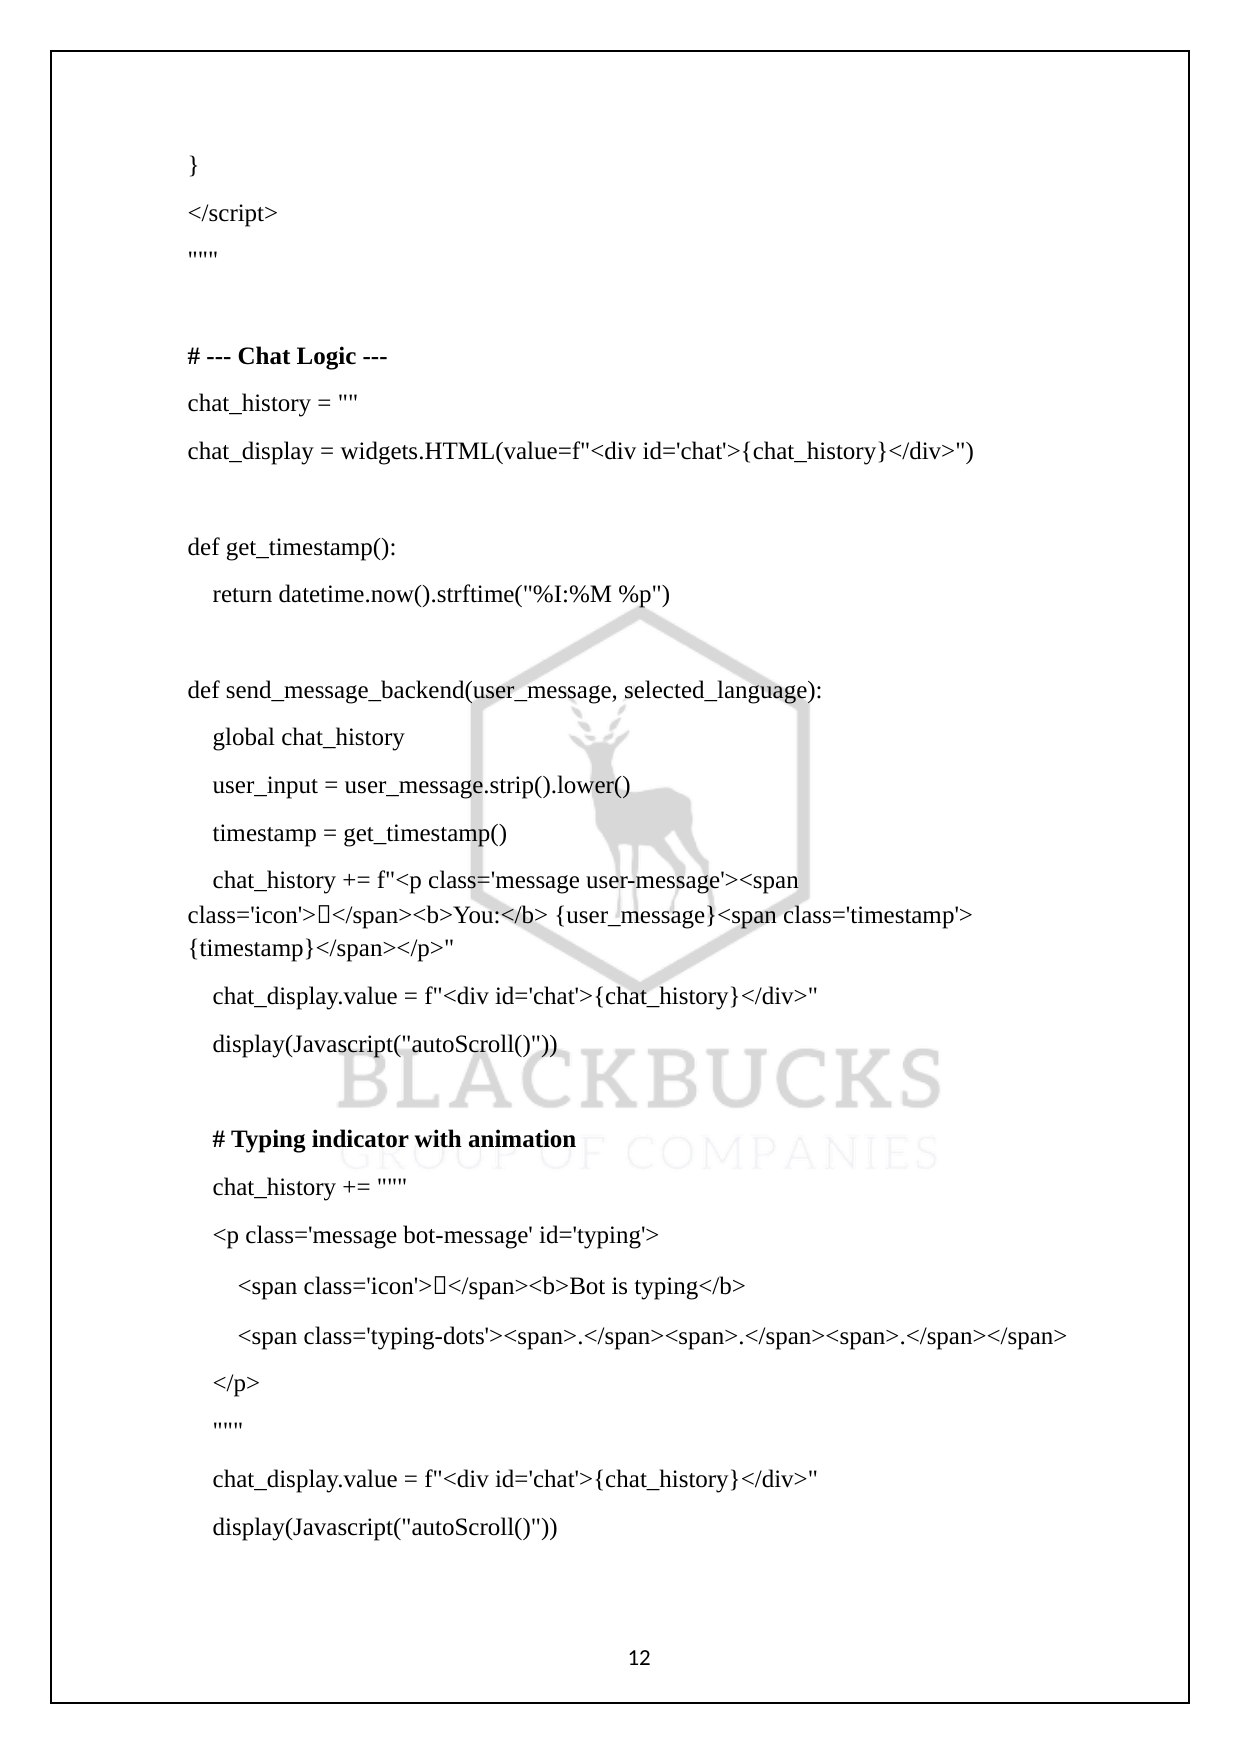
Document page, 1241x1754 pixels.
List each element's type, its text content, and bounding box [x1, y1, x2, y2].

text chat_display = widgets.HTML(value=f"<div id='chat'>{chat_history}</div>") [187, 436, 1090, 465]
text global chat_history [187, 722, 1090, 751]
text <p class='message bot-message' id='typing'> [187, 1220, 1090, 1248]
text user_input = user_message.strip().lower() [187, 770, 1090, 799]
text chat_history = "" [187, 388, 1090, 417]
text """ [187, 245, 1090, 274]
text def get_timestamp(): [187, 532, 1090, 560]
text display(Javascript("autoScroll()")) [187, 1029, 1090, 1058]
text # --- Chat Logic --- [187, 341, 1090, 369]
text chat_history += f"<p class='message user-message'><span class='icon'>👤</span><b>You:</b> {user_message}<span class='timestamp'> {timestamp}</span></p>" [187, 866, 1090, 962]
text chat_display.value = f"<div id='chat'>{chat_history}</div>" [187, 1464, 1090, 1493]
text """ [187, 1416, 1090, 1445]
text </p> [187, 1368, 1090, 1397]
text } [187, 150, 1090, 179]
text <span class='icon'>🤖</span><b>Bot is typing</b> [187, 1267, 1090, 1301]
text return datetime.now().strftime("%I:%M %p") [187, 579, 1090, 608]
text display(Javascript("autoScroll()")) [187, 1512, 1090, 1540]
text # Typing indicator with animation [187, 1124, 1090, 1153]
text def send_message_backend(user_message, selected_language): [187, 675, 1090, 703]
text <span class='typing-dots'><span>.</span><span>.</span><span>.</span></span> [187, 1321, 1090, 1349]
text </script> [187, 198, 1090, 226]
text timestamp = get_timestamp() [187, 818, 1090, 847]
text chat_history += """ [187, 1172, 1090, 1201]
text chat_display.value = f"<div id='chat'>{chat_history}</div>" [187, 981, 1090, 1010]
